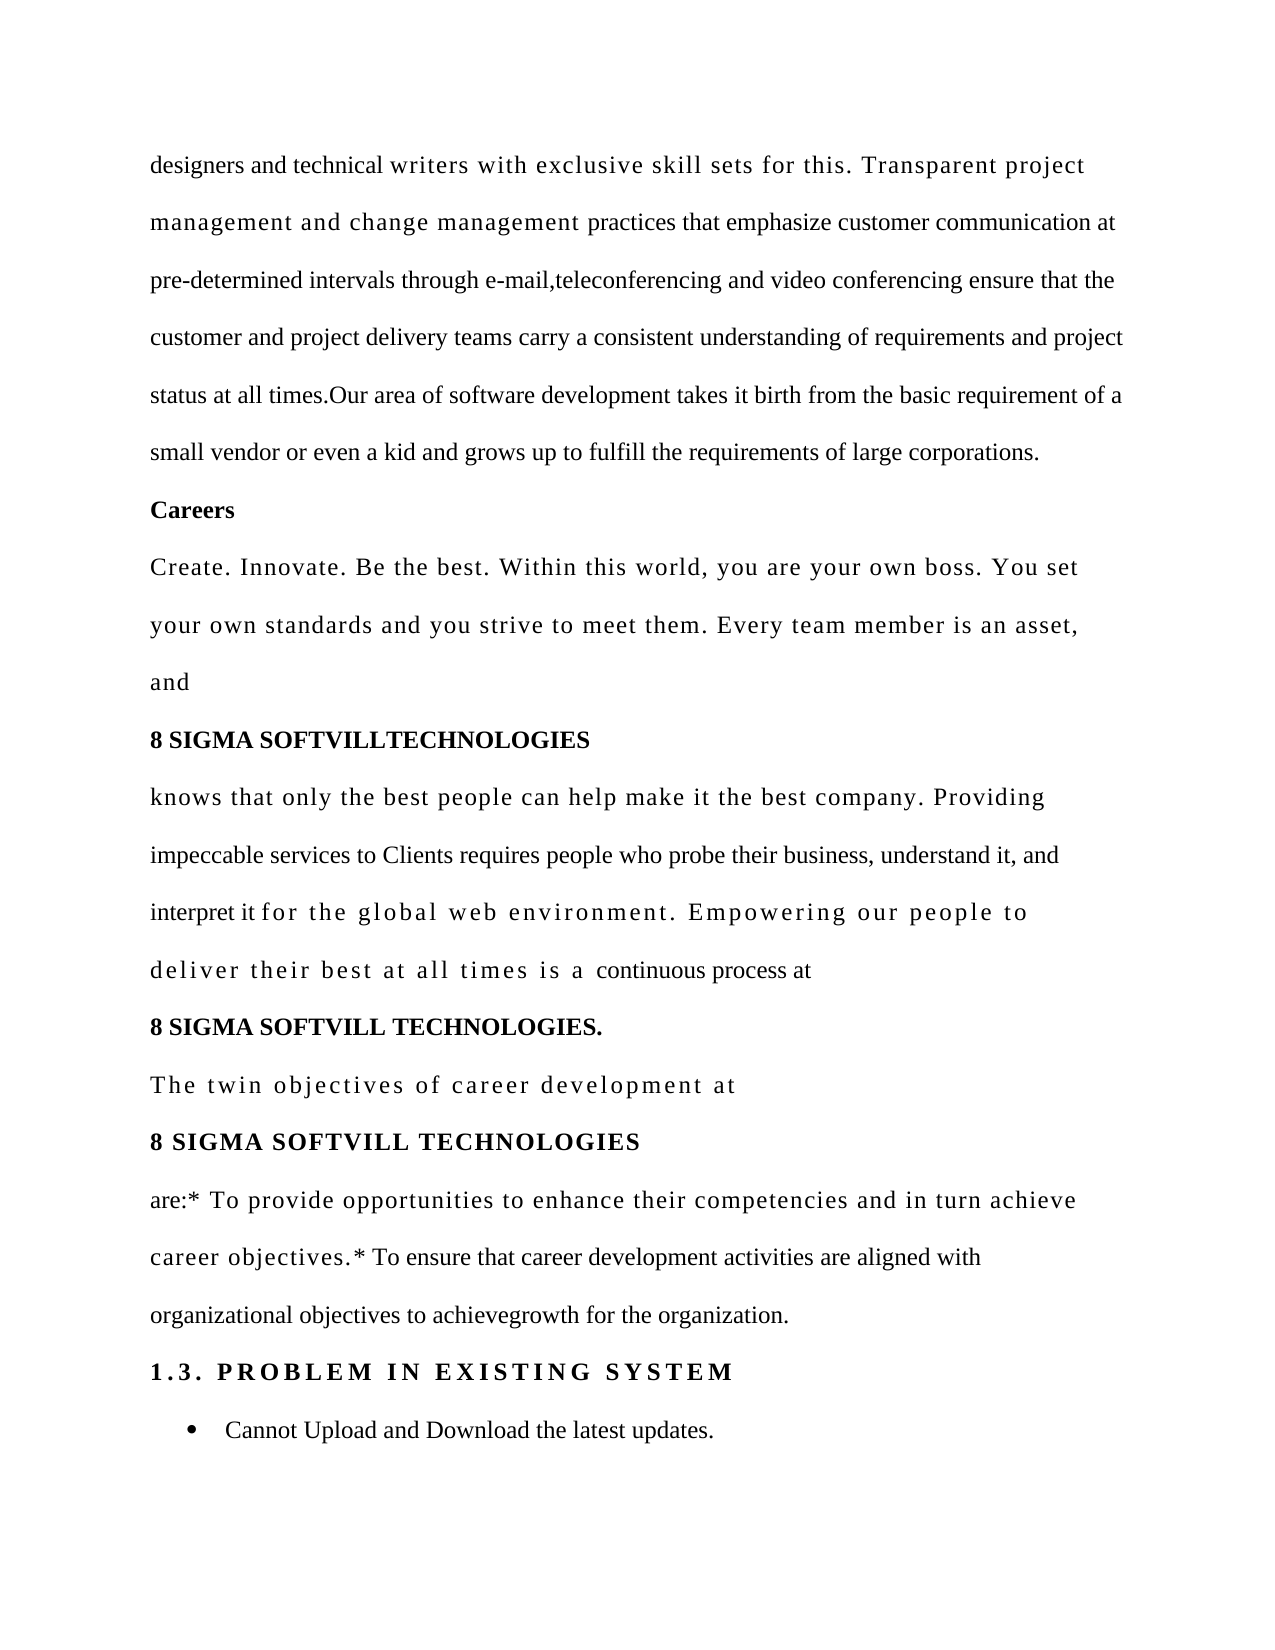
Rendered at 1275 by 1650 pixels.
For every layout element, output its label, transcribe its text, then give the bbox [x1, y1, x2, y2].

list Cannot Upload and Download the latest updates. [187, 1415, 1125, 1444]
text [150, 150, 1125, 466]
text 8 SIGMA SOFTVILLTECHNOLOGIES [150, 725, 1125, 754]
text 8 SIGMA SOFTVILL TECHNOLOGIES [150, 1127, 1125, 1156]
text Create. Innovate. Be the best. Within this world, you are your own boss. You set your own standards and you strive to meet them. Every team member is an asset, and [150, 552, 1125, 696]
text Careers [150, 495, 1125, 524]
text 8 SIGMA SOFTVILL TECHNOLOGIES. [150, 1012, 1125, 1041]
text are:* To provide opportunities to enhance their competencies and in turn achieve career objectives.* To ensure that career development activities are aligned with organizational objectives to achievegrowth for the organization. [150, 1185, 1125, 1329]
text 1.3. PROBLEM IN EXISTING SYSTEM [150, 1357, 1125, 1386]
text The twin objectives of career development at [150, 1070, 1125, 1099]
text knows that only the best people can help make it the best company. Providing impeccable services to Clients requires people who probe their business, understand it, and interpret it for the global web environment. Empowering our people to deliver their best at all times is a continuous process at [150, 782, 1125, 984]
